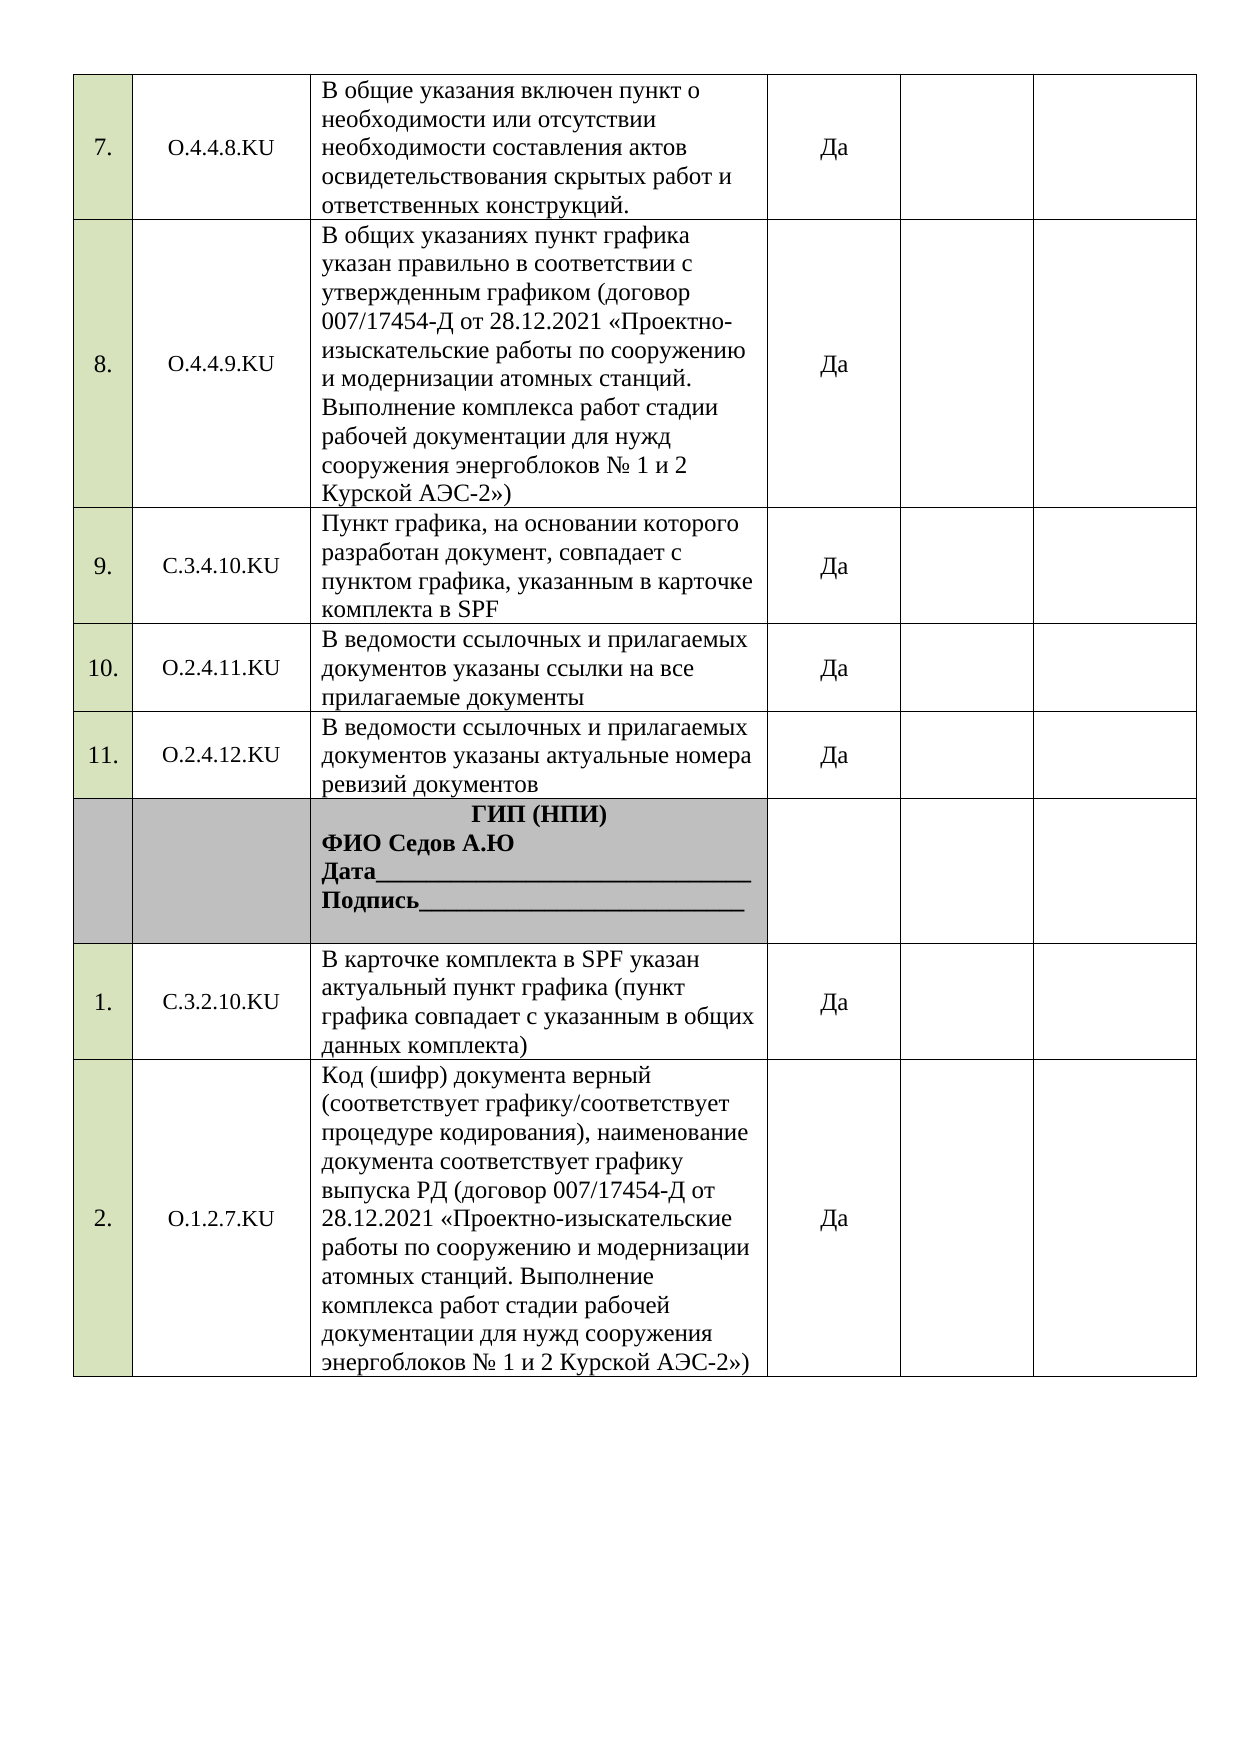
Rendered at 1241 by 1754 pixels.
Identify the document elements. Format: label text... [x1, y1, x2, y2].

table_cell [901, 1060, 1033, 1376]
table_cell [901, 799, 1033, 943]
table_cell С.3.4.10.KU [133, 508, 310, 623]
table_cell [901, 944, 1033, 1059]
table_cell 8. [74, 220, 132, 507]
table_cell 10. [74, 624, 132, 711]
table_cell [901, 712, 1033, 798]
table_cell 2. [74, 1060, 132, 1376]
table_cell [1034, 712, 1196, 798]
table_cell Пункт графика, на основании которого разработан документ, совпадает с пунктом графика, указанным в карточке комплекта в SPF [311, 508, 767, 623]
table_cell [901, 508, 1033, 623]
table_cell С.3.2.10.KU [133, 944, 310, 1059]
table_cell [1034, 799, 1196, 943]
table_cell 1. [74, 944, 132, 1059]
table_cell [1034, 220, 1196, 507]
table_cell 7. [74, 75, 132, 219]
table_cell В карточке комплекта в SPF указан актуальный пункт графика (пункт графика совпадает с указанным в общих данных комплекта) [311, 944, 767, 1059]
table_cell Код (шифр) документа верный (соответствует графику/соответствует процедуре кодирования), наименование документа соответствует графику выпуска РД (договор 007/17454-Д от 28.12.2021 «Проектно-изыскательские работы по сооружению и модернизации атомных станций. Выполнение комплекса работ стадии рабочей документации для нужд сооружения энергоблоков № 1 и 2 Курской АЭС-2») [311, 1060, 767, 1376]
table_cell Да [768, 508, 900, 623]
table_cell [901, 624, 1033, 711]
table_cell ГИП (НПИ) ФИО Седов А.Ю Дата______________________________ Подпись__________________________ [311, 799, 767, 943]
table_cell [1034, 508, 1196, 623]
table_cell Да [768, 75, 900, 219]
table_cell [901, 220, 1033, 507]
table_cell Да [768, 712, 900, 798]
table_cell 11. [74, 712, 132, 798]
table_cell [1034, 624, 1196, 711]
table_cell [901, 75, 1033, 219]
table_cell В ведомости ссылочных и прилагаемых документов указаны ссылки на все прилагаемые документы [311, 624, 767, 711]
table_cell Да [768, 944, 900, 1059]
table_cell [133, 799, 310, 943]
table_cell [768, 799, 900, 943]
table_cell [1034, 944, 1196, 1059]
table_cell O.4.4.9.KU [133, 220, 310, 507]
table_cell [1034, 1060, 1196, 1376]
table_cell В общие указания включен пункт о необходимости или отсутствии необходимости составления актов освидетельствования скрытых работ и ответственных конструкций. [311, 75, 767, 219]
table_cell [1034, 75, 1196, 219]
table_cell Да [768, 624, 900, 711]
table_cell O.2.4.11.KU [133, 624, 310, 711]
table_cell Да [768, 220, 900, 507]
table_cell 9. [74, 508, 132, 623]
table_cell Да [768, 1060, 900, 1376]
table_cell [74, 799, 132, 943]
table_cell O.2.4.12.KU [133, 712, 310, 798]
table_cell В ведомости ссылочных и прилагаемых документов указаны актуальные номера ревизий документов [311, 712, 767, 798]
table_cell O.4.4.8.KU [133, 75, 310, 219]
table_cell В общих указаниях пункт графика указан правильно в соответствии с утвержденным графиком (договор 007/17454-Д от 28.12.2021 «Проектно-изыскательские работы по сооружению и модернизации атомных станций. Выполнение комплекса работ стадии рабочей документации для нужд сооружения энергоблоков № 1 и 2 Курской АЭС-2») [311, 220, 767, 507]
table_cell O.1.2.7.KU [133, 1060, 310, 1376]
